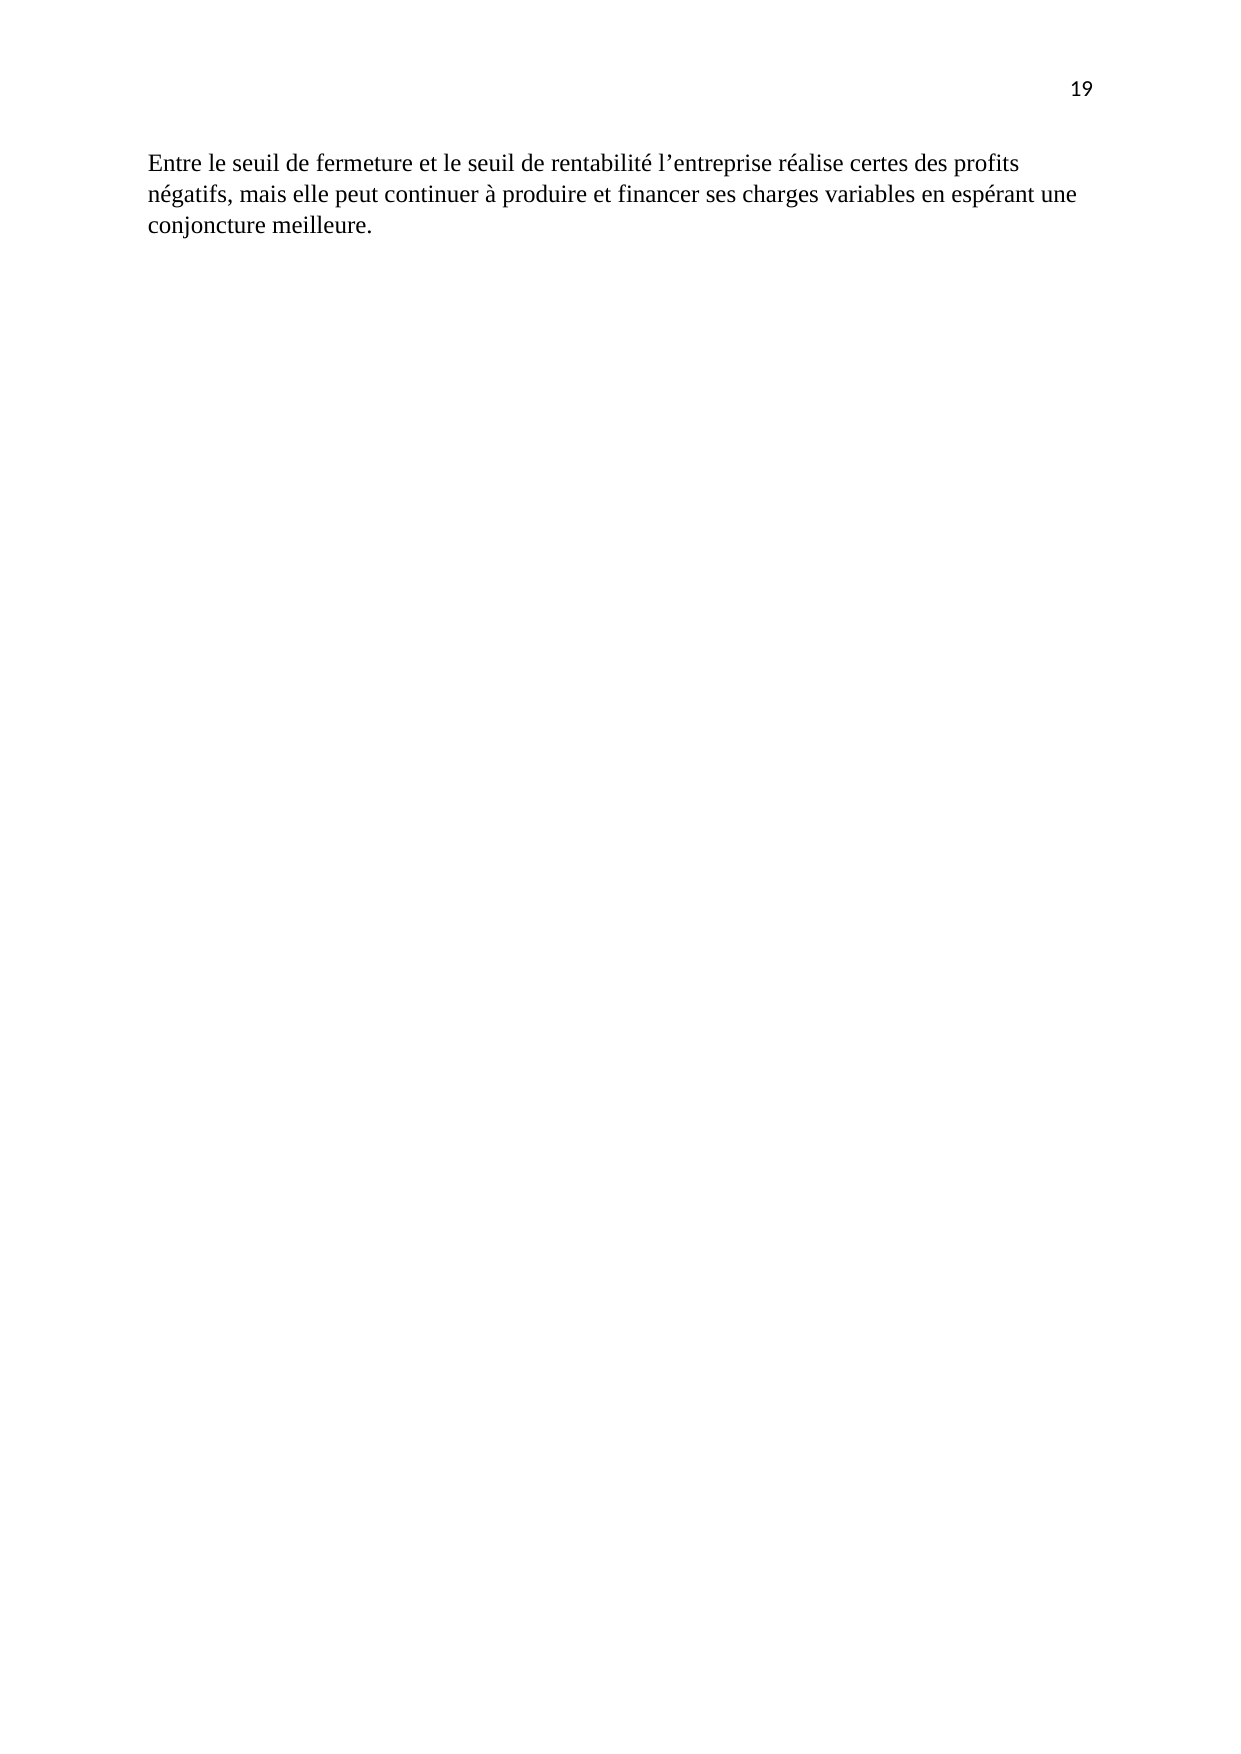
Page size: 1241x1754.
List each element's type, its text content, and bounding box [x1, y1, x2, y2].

text Entre le seuil de fermeture et le seuil de rentabilité l’entreprise réalise certes des profits négatifs, mais elle peut continuer à produire et financer ses charges variables en espérant une conjoncture meilleure. [148, 148, 1093, 238]
